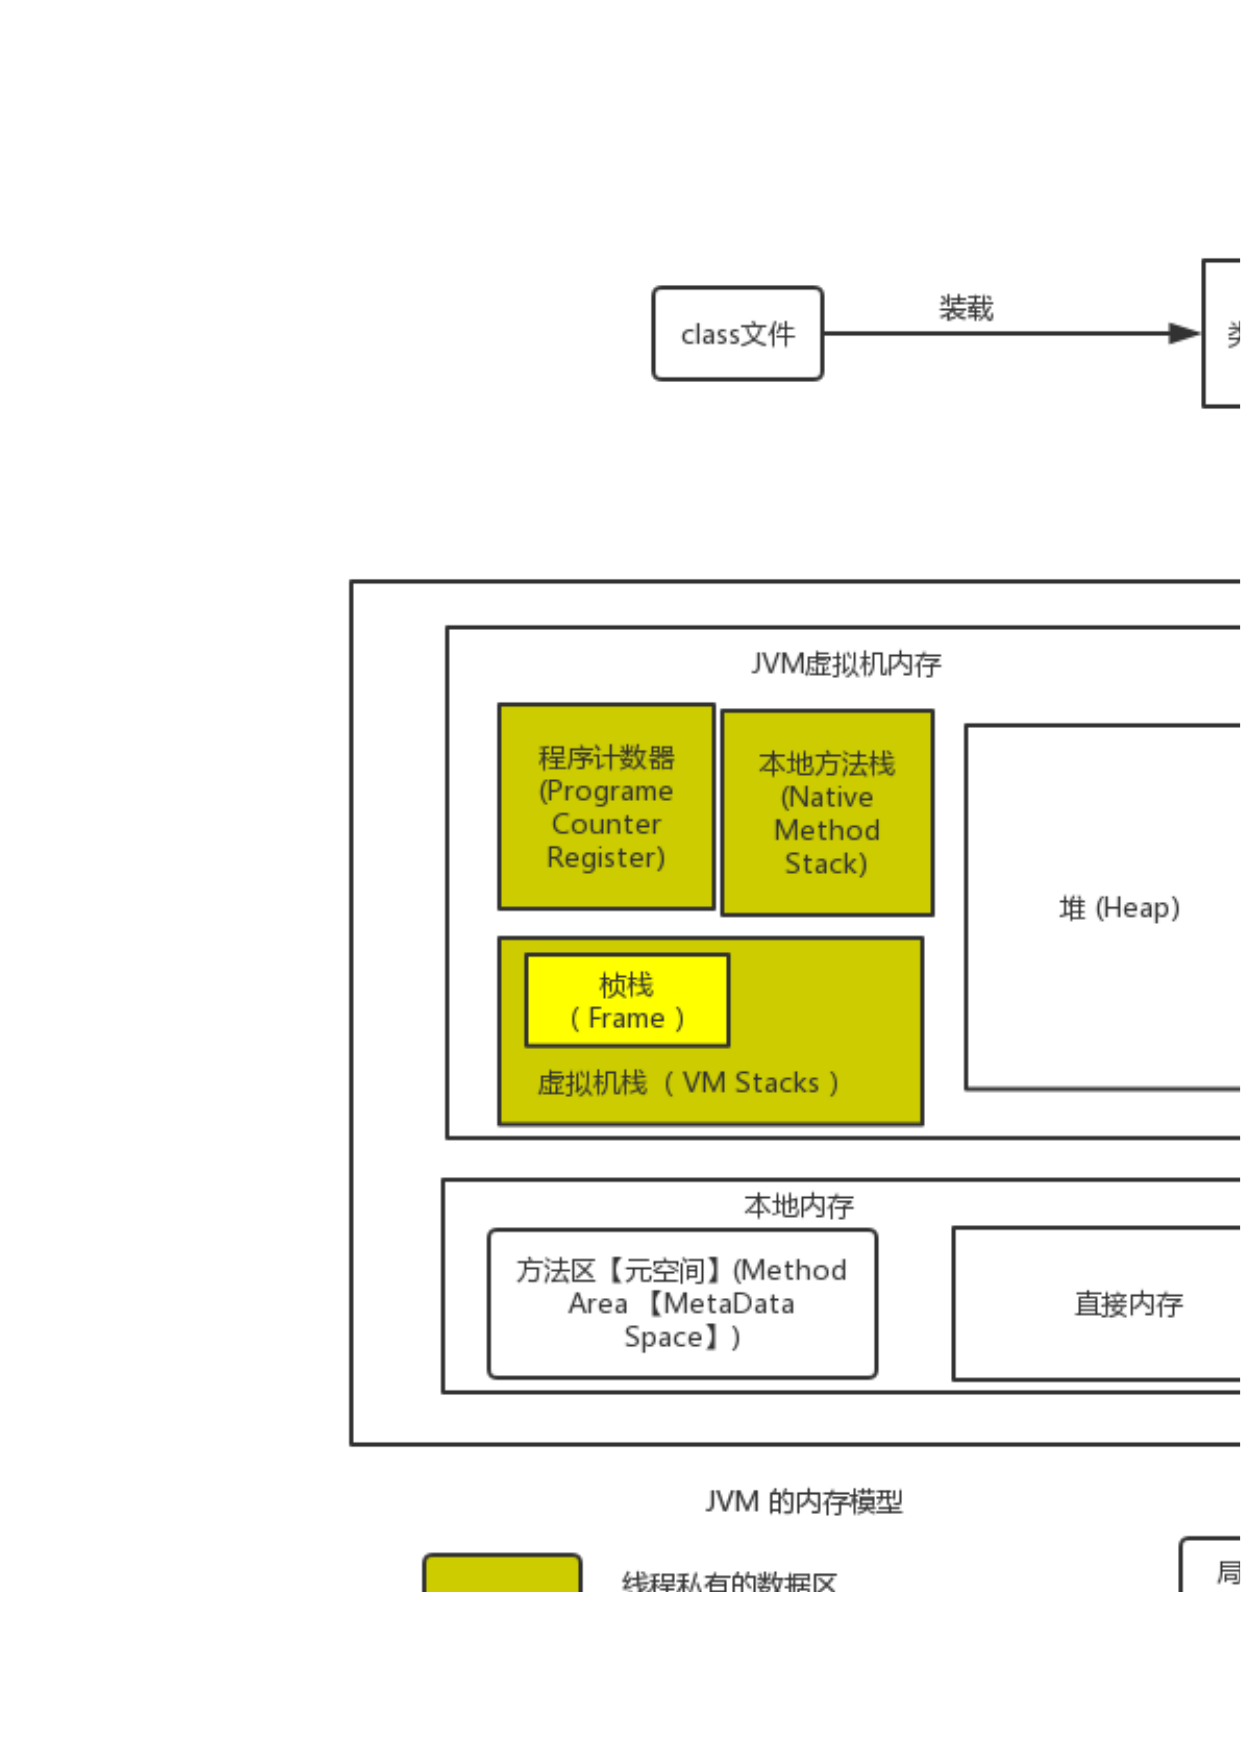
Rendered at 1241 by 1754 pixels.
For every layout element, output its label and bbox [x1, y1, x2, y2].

picture [231, 162, 1241, 1592]
